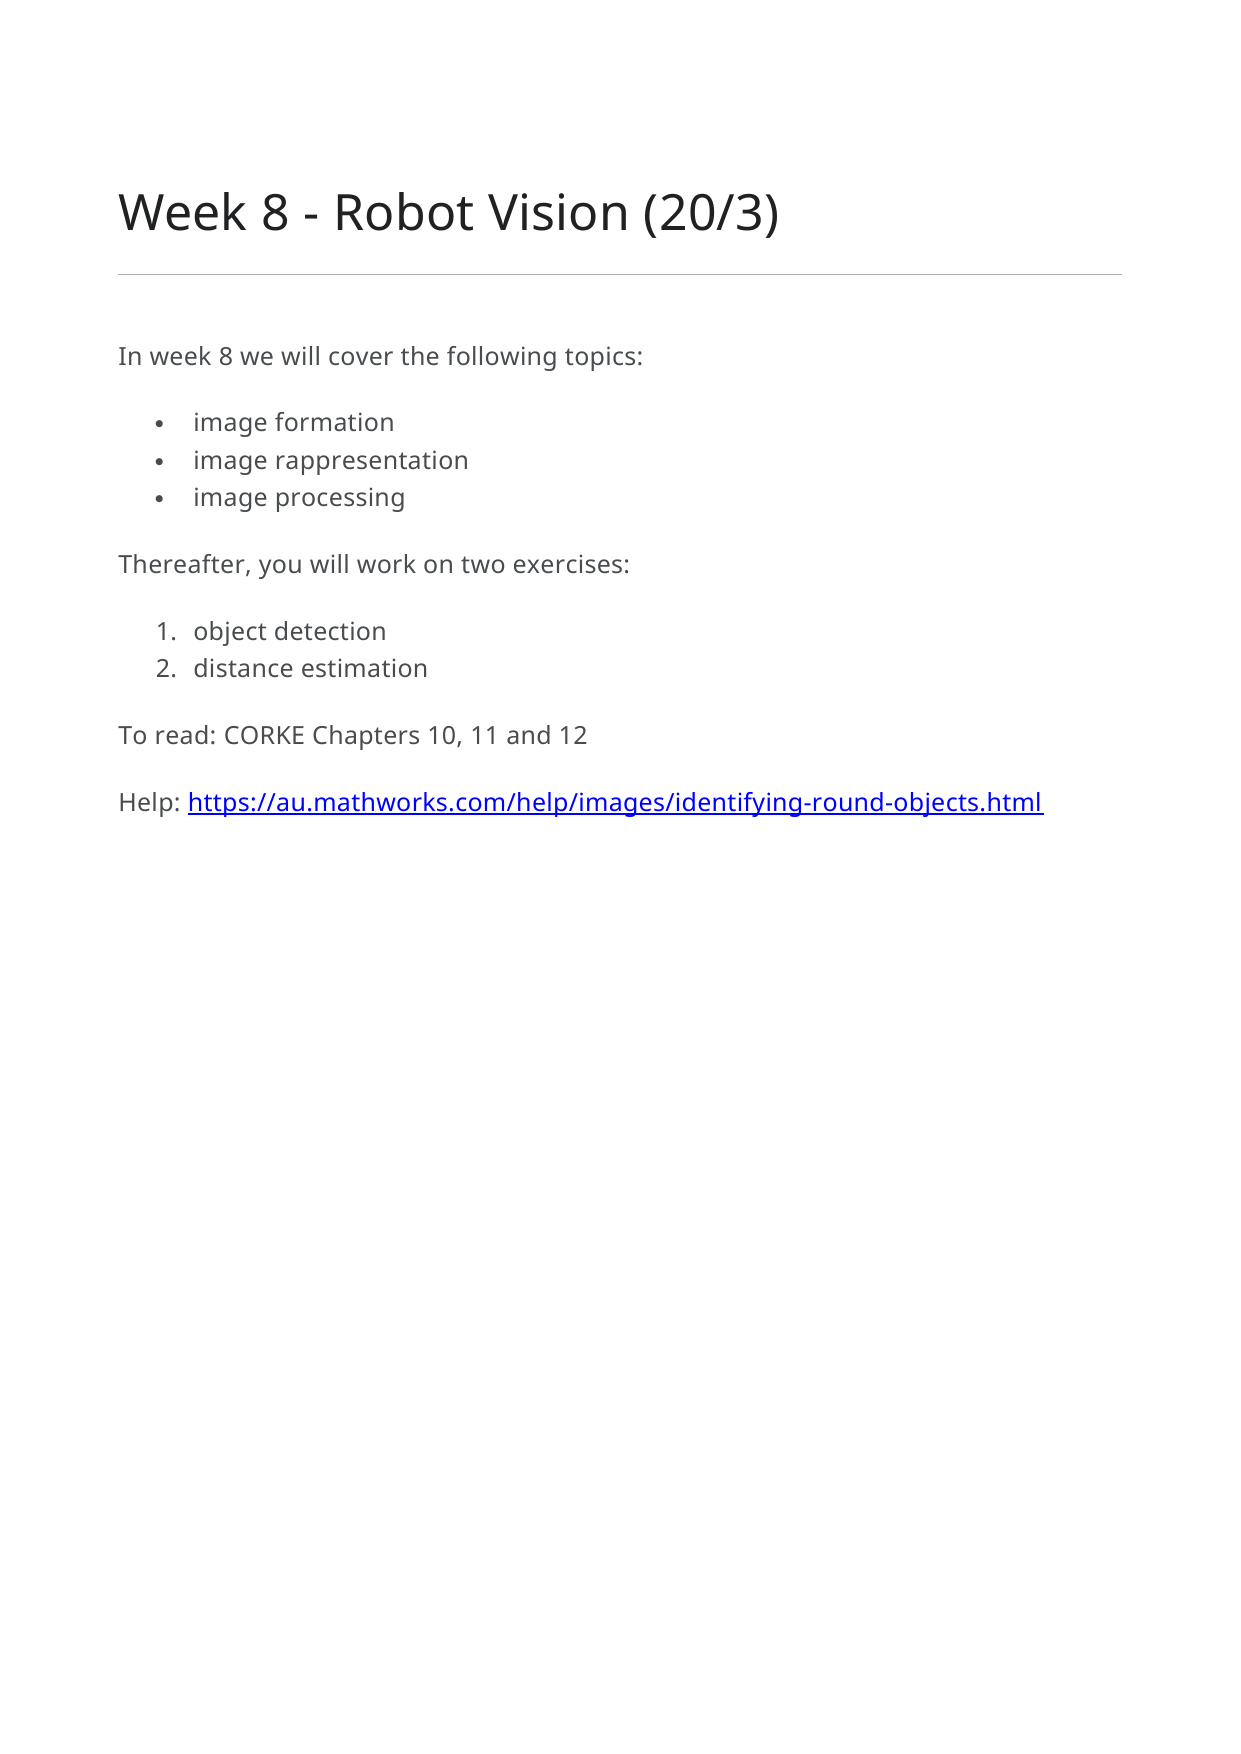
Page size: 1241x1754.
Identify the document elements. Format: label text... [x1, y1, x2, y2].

list image processing [156, 477, 1122, 514]
text Help: https://au.mathworks.com/help/images/identifying-round-objects.html [118, 781, 1122, 818]
list object detection [156, 610, 1122, 647]
text Week 8 - Robot Vision (20/3) [118, 177, 1122, 245]
list distance estimation [156, 647, 1122, 685]
list image rappresentation [156, 439, 1122, 477]
text In week 8 we will cover the following topics: [118, 335, 1122, 372]
text To read: CORKE Chapters 10, 11 and 12 [118, 714, 1122, 752]
text Thereafter, you will work on two exercises: [118, 543, 1122, 581]
list image formation [156, 402, 1122, 439]
